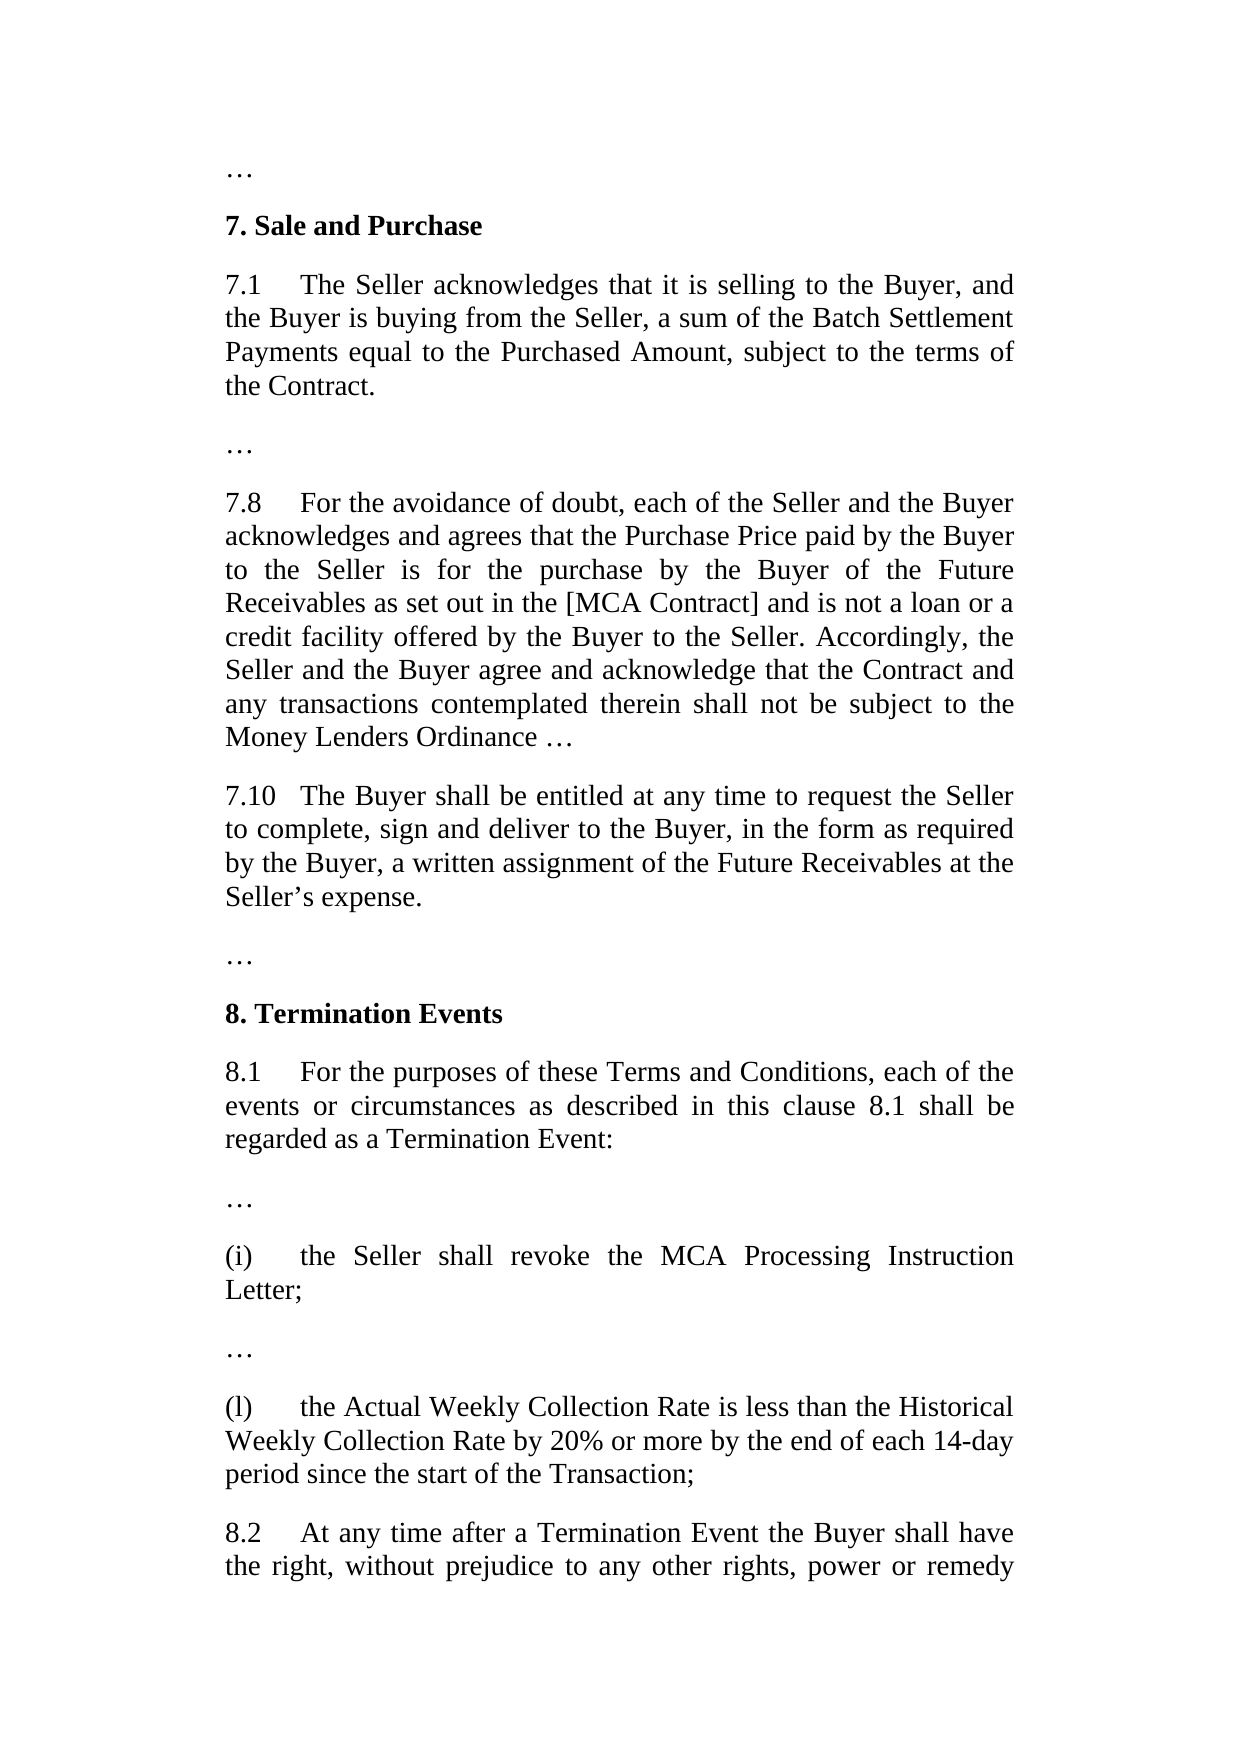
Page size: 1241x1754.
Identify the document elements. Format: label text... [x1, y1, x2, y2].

text 8.1 For the purposes of these Terms and Conditions, each of the events or circumstances as described in this clause 8.1 shall be regarded as a Termination Event: [225, 1054, 1015, 1155]
text … [225, 150, 1015, 183]
text … [225, 937, 1015, 971]
text 7.1 The Seller acknowledges that it is selling to the Buyer, and the Buyer is buying from the Seller, a sum of the Batch Settlement Payments equal to the Purchased Amount, subject to the terms of the Contract. [225, 267, 1015, 401]
text … [225, 426, 1015, 460]
text … [225, 1331, 1015, 1364]
text … [225, 1180, 1015, 1213]
text 7.10 The Buyer shall be entitled at any time to request the Seller to complete, sign and deliver to the Buyer, in the form as required by the Buyer, a written assignment of the Future Receivables at the Seller’s expense. [225, 778, 1015, 912]
text 7.8 For the avoidance of doubt, each of the Seller and the Buyer acknowledges and agrees that the Purchase Price paid by the Buyer to the Seller is for the purchase by the Buyer of the Future Receivables as set out in the [MCA Contract] and is not a loan or a credit facility offered by the Buyer to the Seller. Accordingly, the Seller and the Buyer agree and acknowledge that the Contract and any transactions contemplated therein shall not be subject to the Money Lenders Ordinance … [225, 485, 1015, 753]
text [225, 1515, 1015, 1582]
text (l) the Actual Weekly Collection Rate is less than the Historical Weekly Collection Rate by 20% or more by the end of each 14-day period since the start of the Transaction; [225, 1389, 1015, 1490]
text (i) the Seller shall revoke the MCA Processing Instruction Letter; [225, 1238, 1015, 1306]
text 8. Termination Events [225, 996, 1015, 1029]
text 7. Sale and Purchase [225, 208, 1015, 242]
